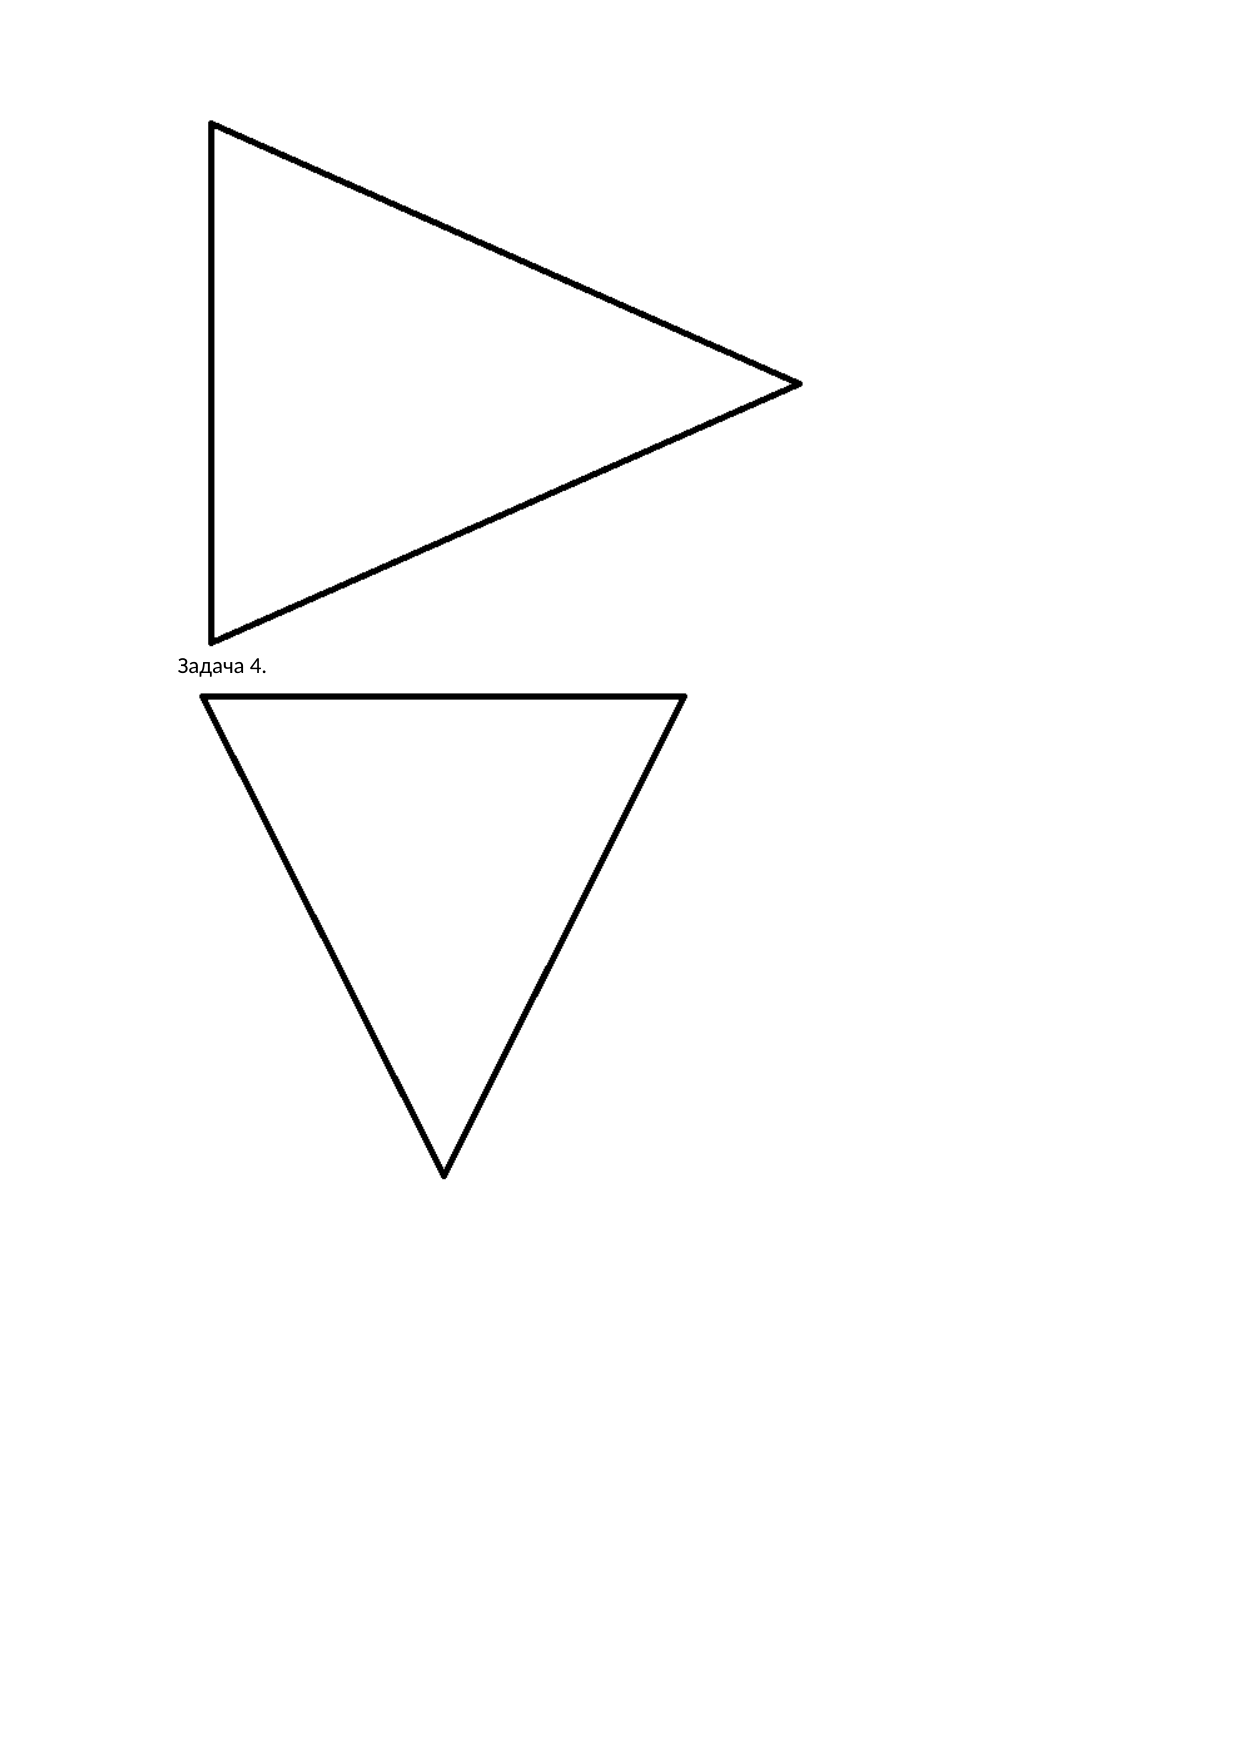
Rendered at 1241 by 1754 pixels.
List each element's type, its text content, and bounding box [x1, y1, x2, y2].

picture [177, 681, 750, 1188]
picture [177, 118, 829, 650]
